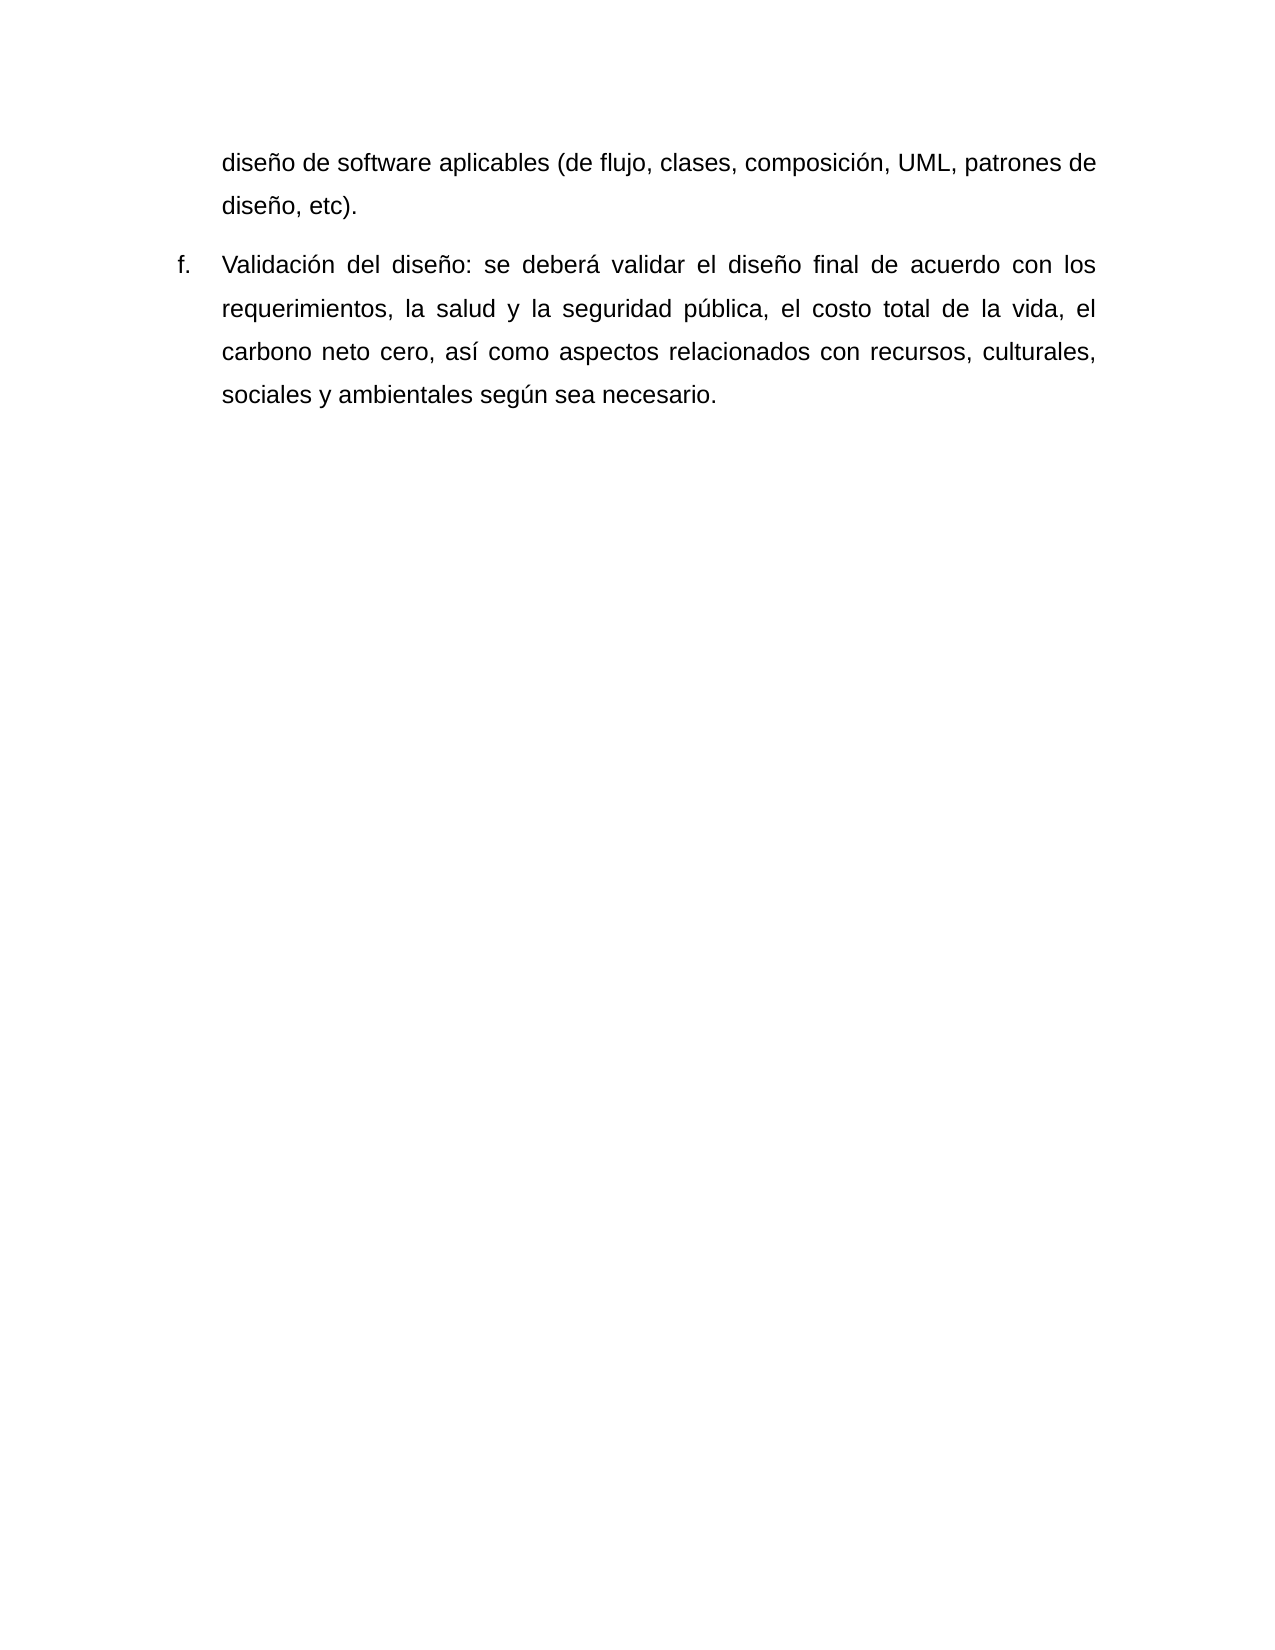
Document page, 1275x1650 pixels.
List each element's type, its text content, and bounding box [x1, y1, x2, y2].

text f. Validación del diseño: se deberá validar el diseño final de acuerdo con los requerimientos, la salud y la seguridad pública, el costo total de la vida, el carbono neto cero, así como aspectos relacionados con recursos, culturales, sociales y ambientales según sea necesario. [177, 251, 1098, 409]
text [177, 148, 1098, 219]
